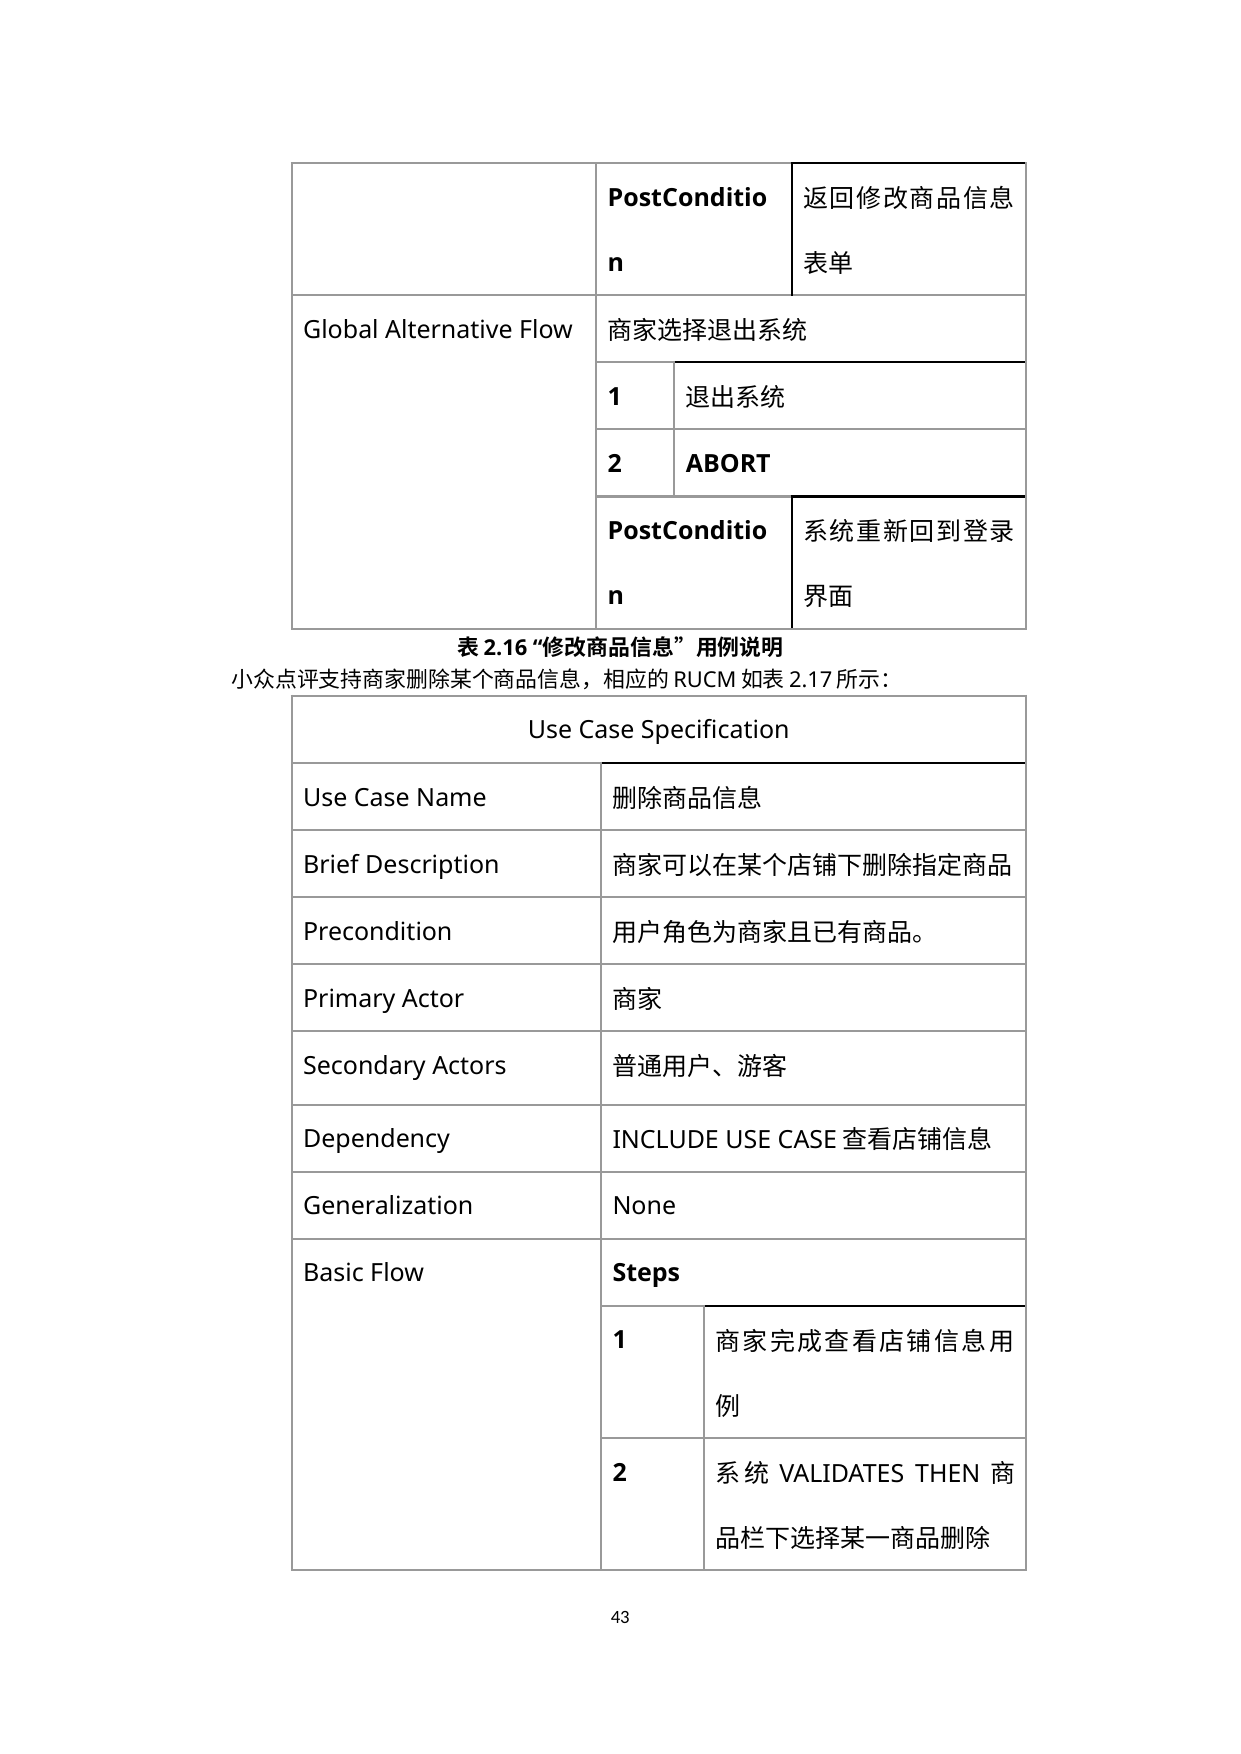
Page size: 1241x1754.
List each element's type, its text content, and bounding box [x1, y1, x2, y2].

table_cell 退出系统 [675, 363, 1025, 428]
text 小众点评支持商家删除某个商品信息，相应的RUCM如表2.17所示： [187, 662, 1053, 694]
table_cell 用户角色为商家且已有商品。 [602, 898, 1025, 963]
table_cell PostCondition [597, 164, 791, 294]
table_cell PostCondition [597, 498, 791, 627]
table_cell 系统重新回到登录界面 [793, 498, 1025, 627]
table_cell 系统VALIDATES THEN商品栏下选择某一商品删除 [705, 1439, 1025, 1569]
table_header Use Case Specification [293, 697, 1025, 762]
table_cell Use Case Name [293, 764, 600, 829]
table_cell 返回修改商品信息表单 [793, 164, 1025, 294]
table_cell INCLUDE USE CASE查看店铺信息 [602, 1106, 1025, 1171]
table_cell Primary Actor [293, 965, 600, 1030]
table_cell Global Alternative Flow [293, 296, 595, 627]
table_cell 商家完成查看店铺信息用例 [705, 1307, 1025, 1437]
table_cell Secondary Actors [293, 1032, 600, 1103]
table_cell 商家 [602, 965, 1025, 1030]
table_cell 2 [602, 1439, 703, 1569]
table_cell 商家选择退出系统 [597, 296, 1025, 361]
table_cell None [602, 1173, 1025, 1238]
table_cell 普通用户、游客 [602, 1032, 1025, 1103]
table_cell Steps [602, 1240, 1025, 1305]
table_cell 删除商品信息 [602, 764, 1025, 829]
table_cell Dependency [293, 1106, 600, 1171]
table_cell ABORT [675, 430, 1025, 495]
table_cell Precondition [293, 898, 600, 963]
table_cell 2 [597, 430, 673, 495]
table_cell 1 [597, 363, 673, 428]
table_cell Generalization [293, 1173, 600, 1238]
table_cell Brief Description [293, 831, 600, 896]
text 表2.16 “修改商品信息”用例说明 [187, 629, 1053, 662]
table_cell 1 [602, 1307, 703, 1437]
table_cell 商家可以在某个店铺下删除指定商品 [602, 831, 1025, 896]
table_cell Basic Flow [293, 1240, 600, 1569]
